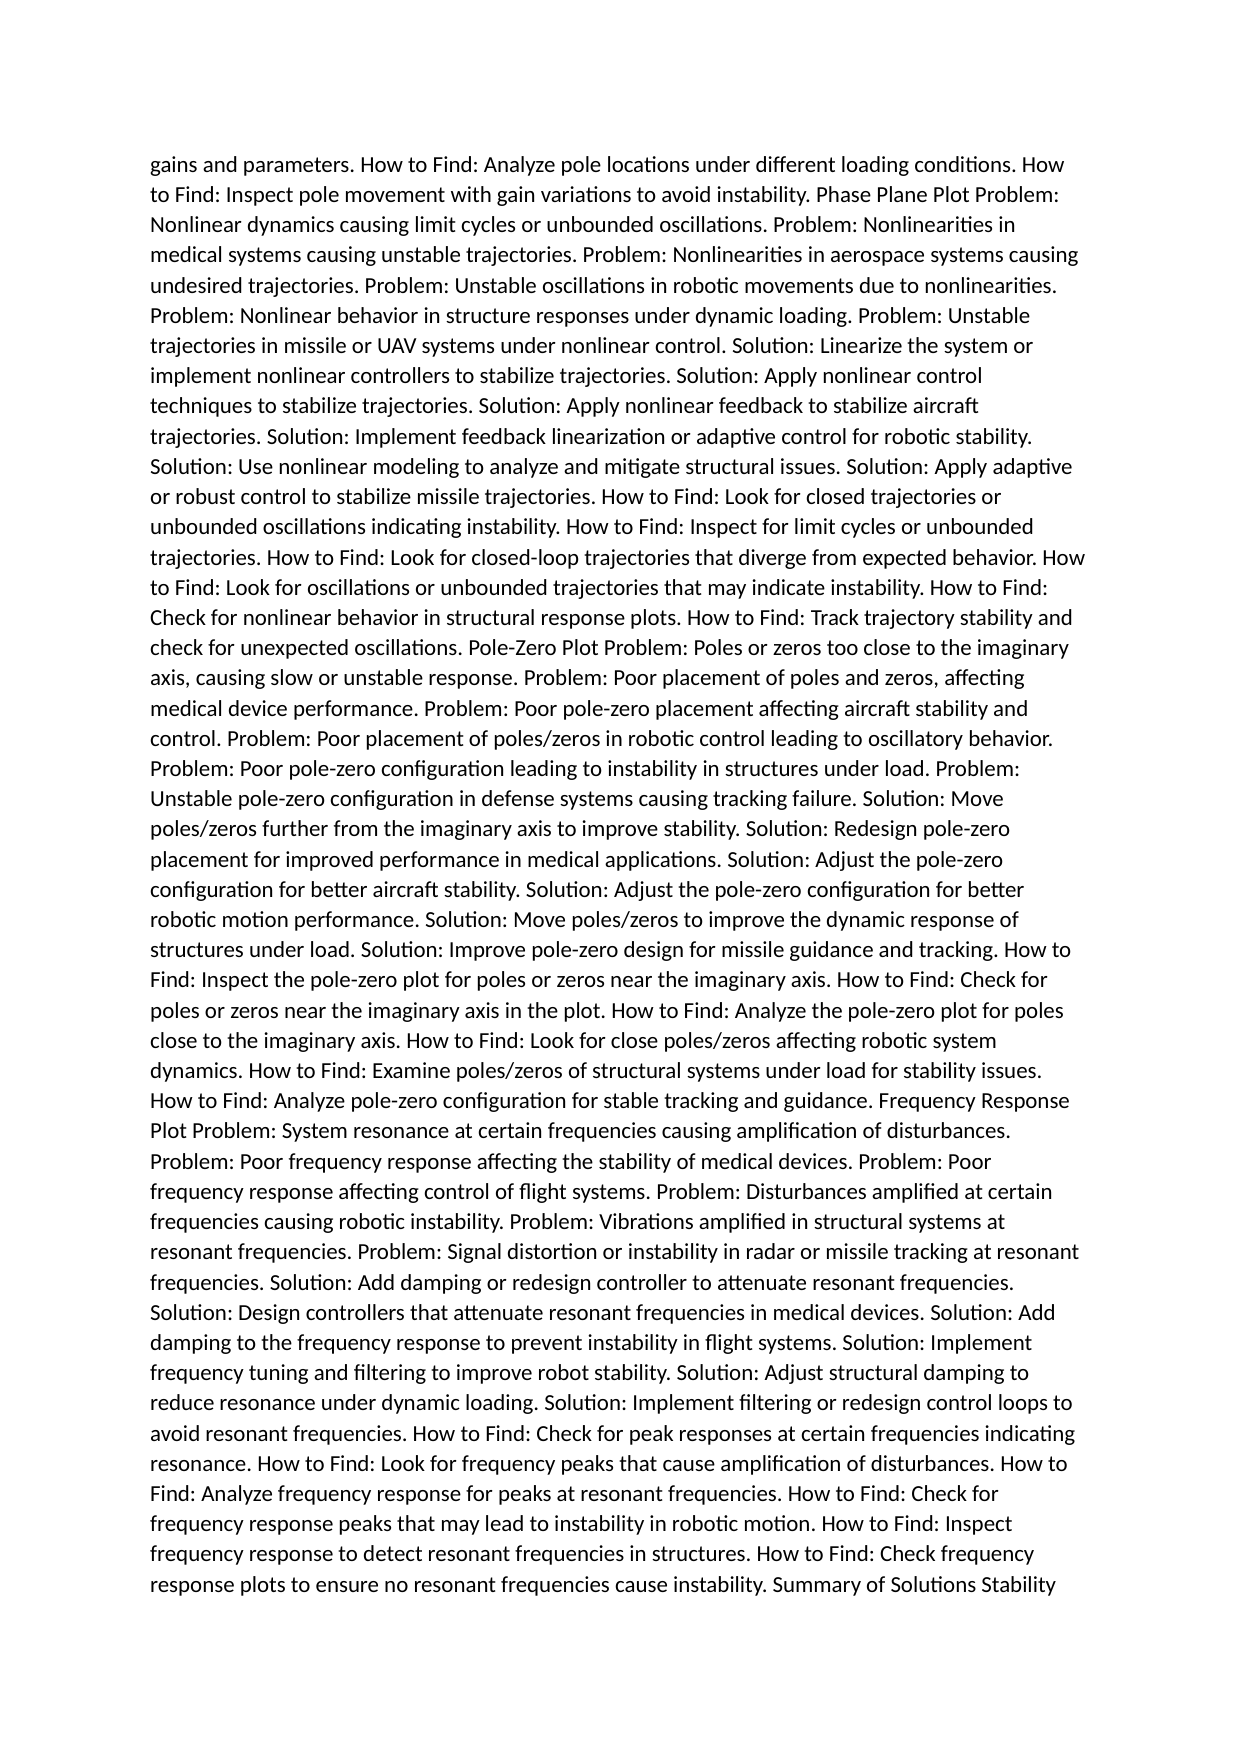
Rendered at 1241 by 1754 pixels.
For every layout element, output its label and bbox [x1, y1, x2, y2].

text [150, 150, 1090, 1598]
